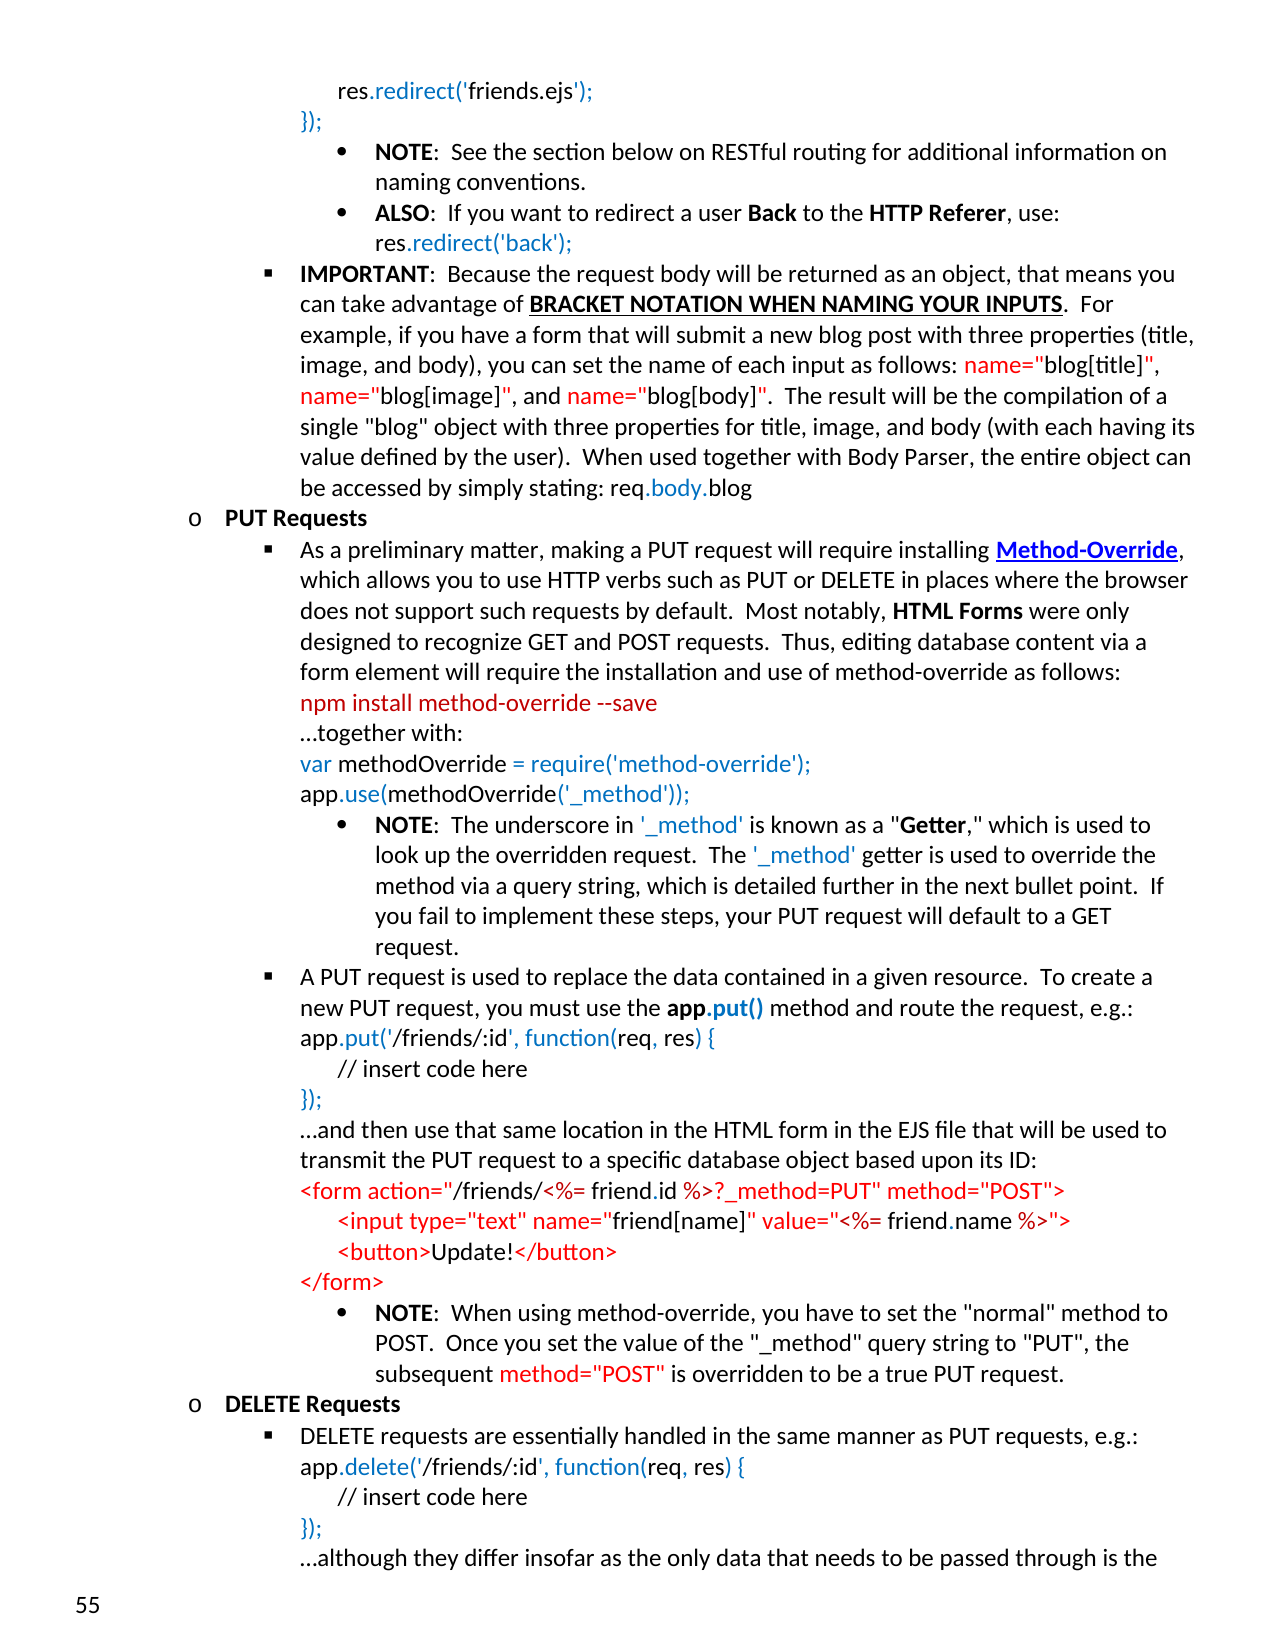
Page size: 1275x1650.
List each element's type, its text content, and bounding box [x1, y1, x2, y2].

list As a preliminary matter, making a PUT request will require installing Method-Override, which allows you to use HTTP verbs such as PUT or DELETE in places where the browser does not support such requests by default. Most notably, HTML Forms were only designed to recognize GET and POST requests. Thus, editing database content via a form element will require the installation and use of method-override as follows: npm install method-override --save …together with: var methodOverride = require('method-override'); app.use(methodOverride('_method')); [262, 534, 1200, 809]
list NOTE: When using method-override, you have to set the "normal" method to POST. Once you set the value of the "_method" query string to "PUT", the subsequent method="POST" is overridden to be a true PUT request. [337, 1297, 1200, 1389]
list </form> [300, 1267, 1200, 1297]
list DELETE Requests [187, 1389, 1200, 1420]
list <input type="text" name="friend[name]" value="<%= friend.name %>"> [300, 1206, 1200, 1236]
list IMPORTANT: Because the request body will be returned as an object, that means you can take advantage of BRACKET NOTATION WHEN NAMING YOUR INPUTS. For example, if you have a form that will submit a new blog post with three properties (title, image, and body), you can set the name of each input as follows: name="blog[title]", name="blog[image]", and name="blog[body]". The result will be the compilation of a single "blog" object with three properties for title, image, and body (with each having its value defined by the user). When used together with Body Parser, the entire object can be accessed by simply stating: req.body.blog [262, 258, 1200, 502]
list <button>Update!</button> [300, 1236, 1200, 1267]
list NOTE: The underscore in '_method' is known as a "Getter," which is used to look up the overridden request. The '_method' getter is used to override the method via a query string, which is detailed further in the next bullet point. If you fail to implement these steps, your PUT request will default to a GET request. [337, 809, 1200, 961]
list ALSO: If you want to redirect a user Back to the HTTP Referer, use: res.redirect('back'); [337, 197, 1200, 258]
list res.redirect('friends.ejs'); }); [300, 75, 1200, 136]
list PUT Requests [187, 502, 1200, 534]
list A PUT request is used to replace the data contained in a given resource. To create a new PUT request, you must use the app.put() method and route the request, e.g.: app.put('/friends/:id', function(req, res) { // insert code here }); …and then use that same location in the HTML form in the EJS file that will be used to transmit the PUT request to a specific database object based upon its ID: <form action="/friends/<%= friend.id %>?_method=PUT" method="POST"> [262, 961, 1200, 1206]
list NOTE: See the section below on RESTful routing for additional information on naming conventions. [337, 136, 1200, 197]
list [262, 1420, 1200, 1573]
